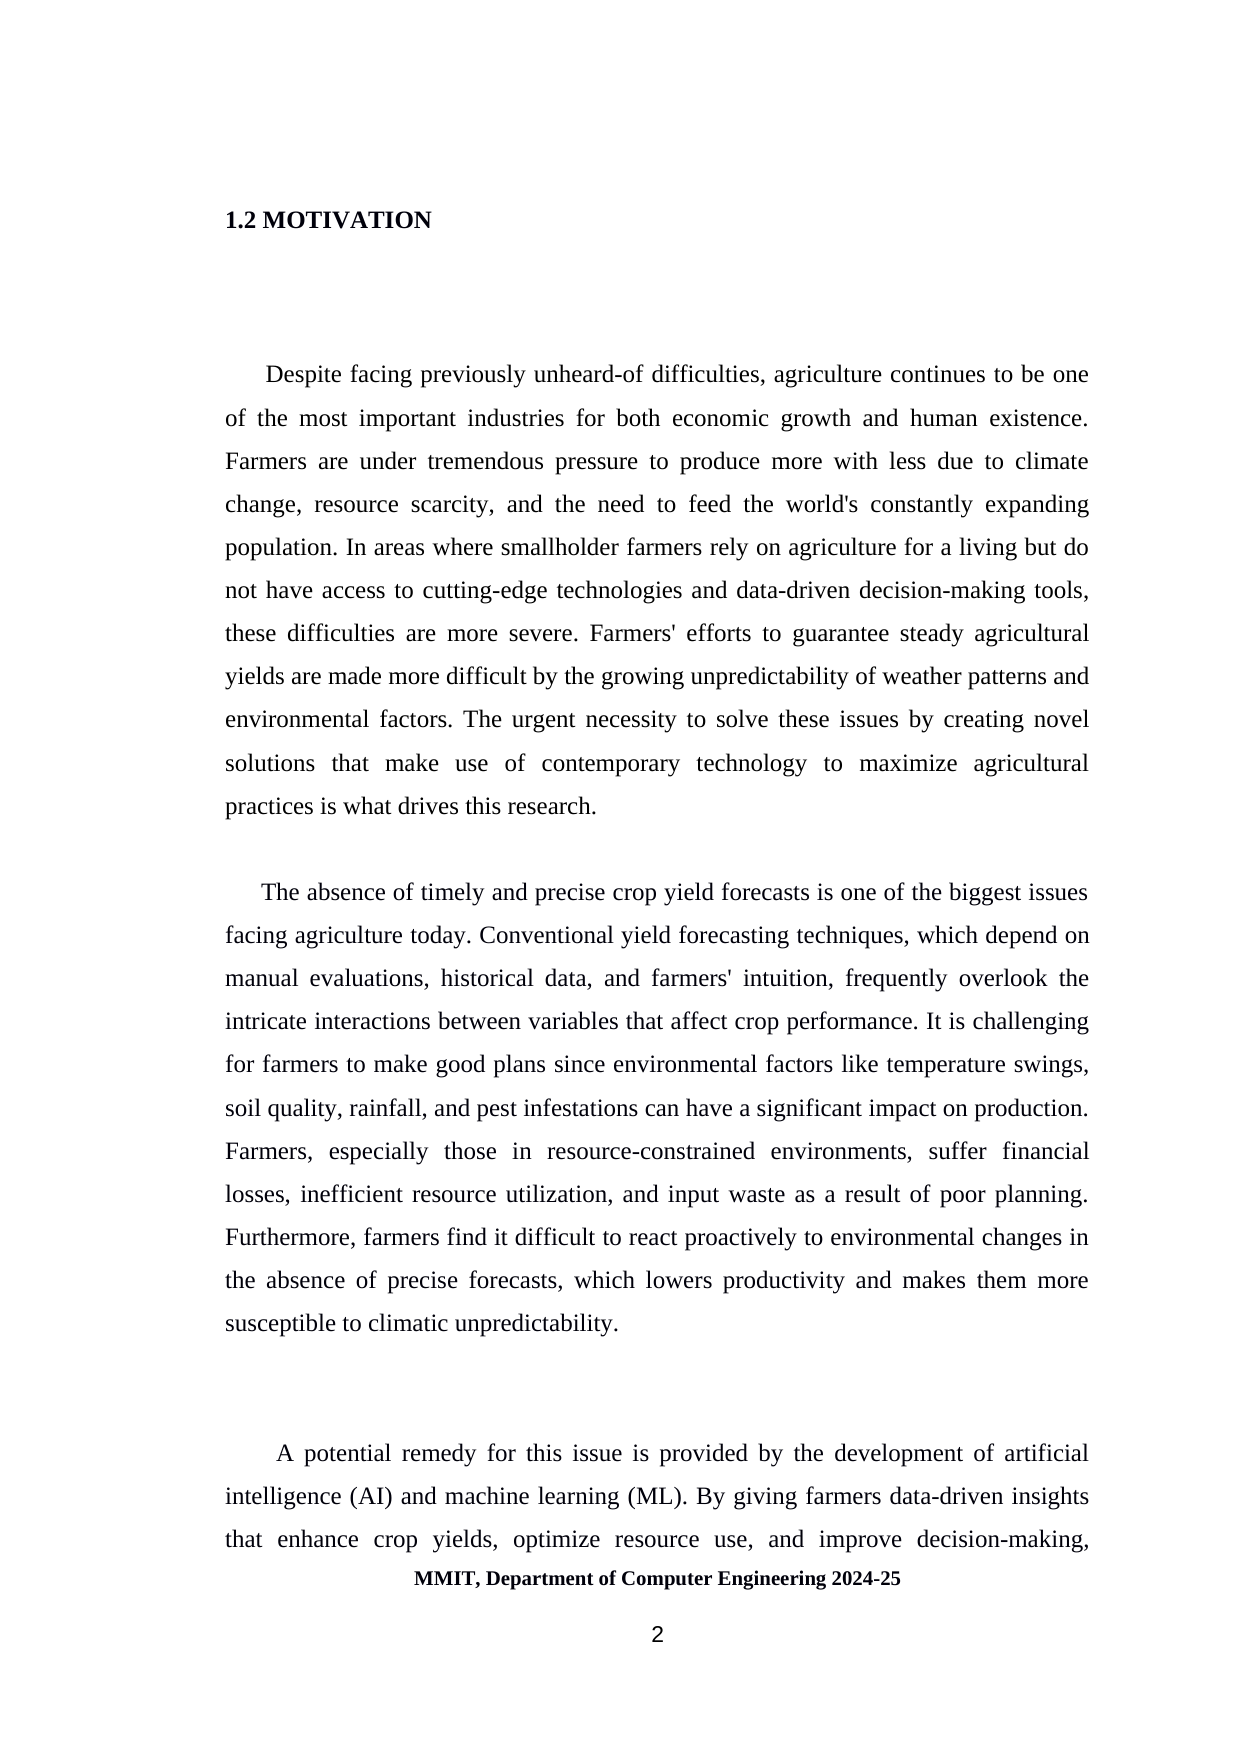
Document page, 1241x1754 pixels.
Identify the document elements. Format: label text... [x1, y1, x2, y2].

subtitle 1.2 MOTIVATION [225, 205, 1090, 234]
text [225, 1438, 1090, 1553]
text Despite facing previously unheard-of difficulties, agriculture continues to be one of the most important industries for both economic growth and human existence. Farmers are under tremendous pressure to produce more with less due to climate change, resource scarcity, and the need to feed the world's constantly expanding population. In areas where smallholder farmers rely on agriculture for a living but do not have access to cutting-edge technologies and data-driven decision-making tools, these difficulties are more severe. Farmers' efforts to guarantee steady agricultural yields are made more difficult by the growing unpredictability of weather patterns and environmental factors. The urgent necessity to solve these issues by creating novel solutions that make use of contemporary technology to maximize agricultural practices is what drives this research. [225, 359, 1090, 819]
text The absence of timely and precise crop yield forecasts is one of the biggest issues facing agriculture today. Conventional yield forecasting techniques, which depend on manual evaluations, historical data, and farmers' intuition, frequently overlook the intricate interactions between variables that affect crop performance. It is challenging for farmers to make good plans since environmental factors like temperature swings, soil quality, rainfall, and pest infestations can have a significant impact on production. Farmers, especially those in resource-constrained environments, suffer financial losses, inefficient resource utilization, and input waste as a result of poor planning. Furthermore, farmers find it difficult to react proactively to environmental changes in the absence of precise forecasts, which lowers productivity and makes them more susceptible to climatic unpredictability. [225, 877, 1090, 1337]
